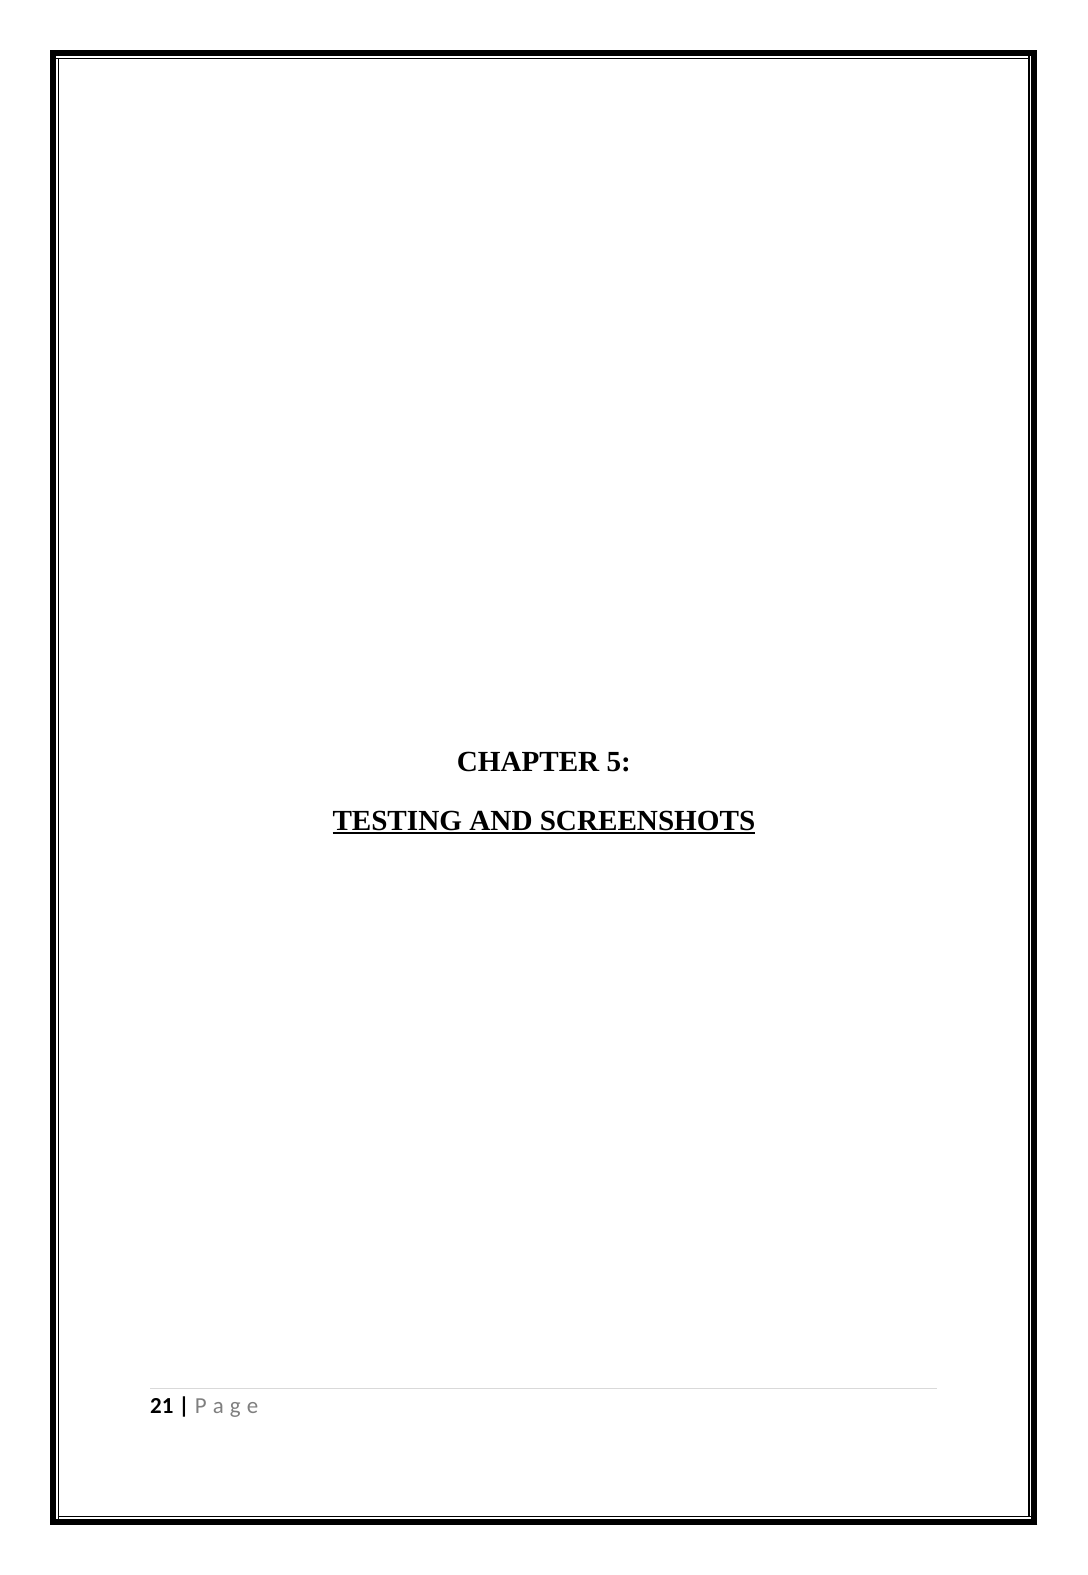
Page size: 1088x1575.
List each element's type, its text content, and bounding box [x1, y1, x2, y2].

text CHAPTER 5: [150, 744, 937, 777]
text TESTING AND SCREENSHOTS [150, 803, 937, 837]
